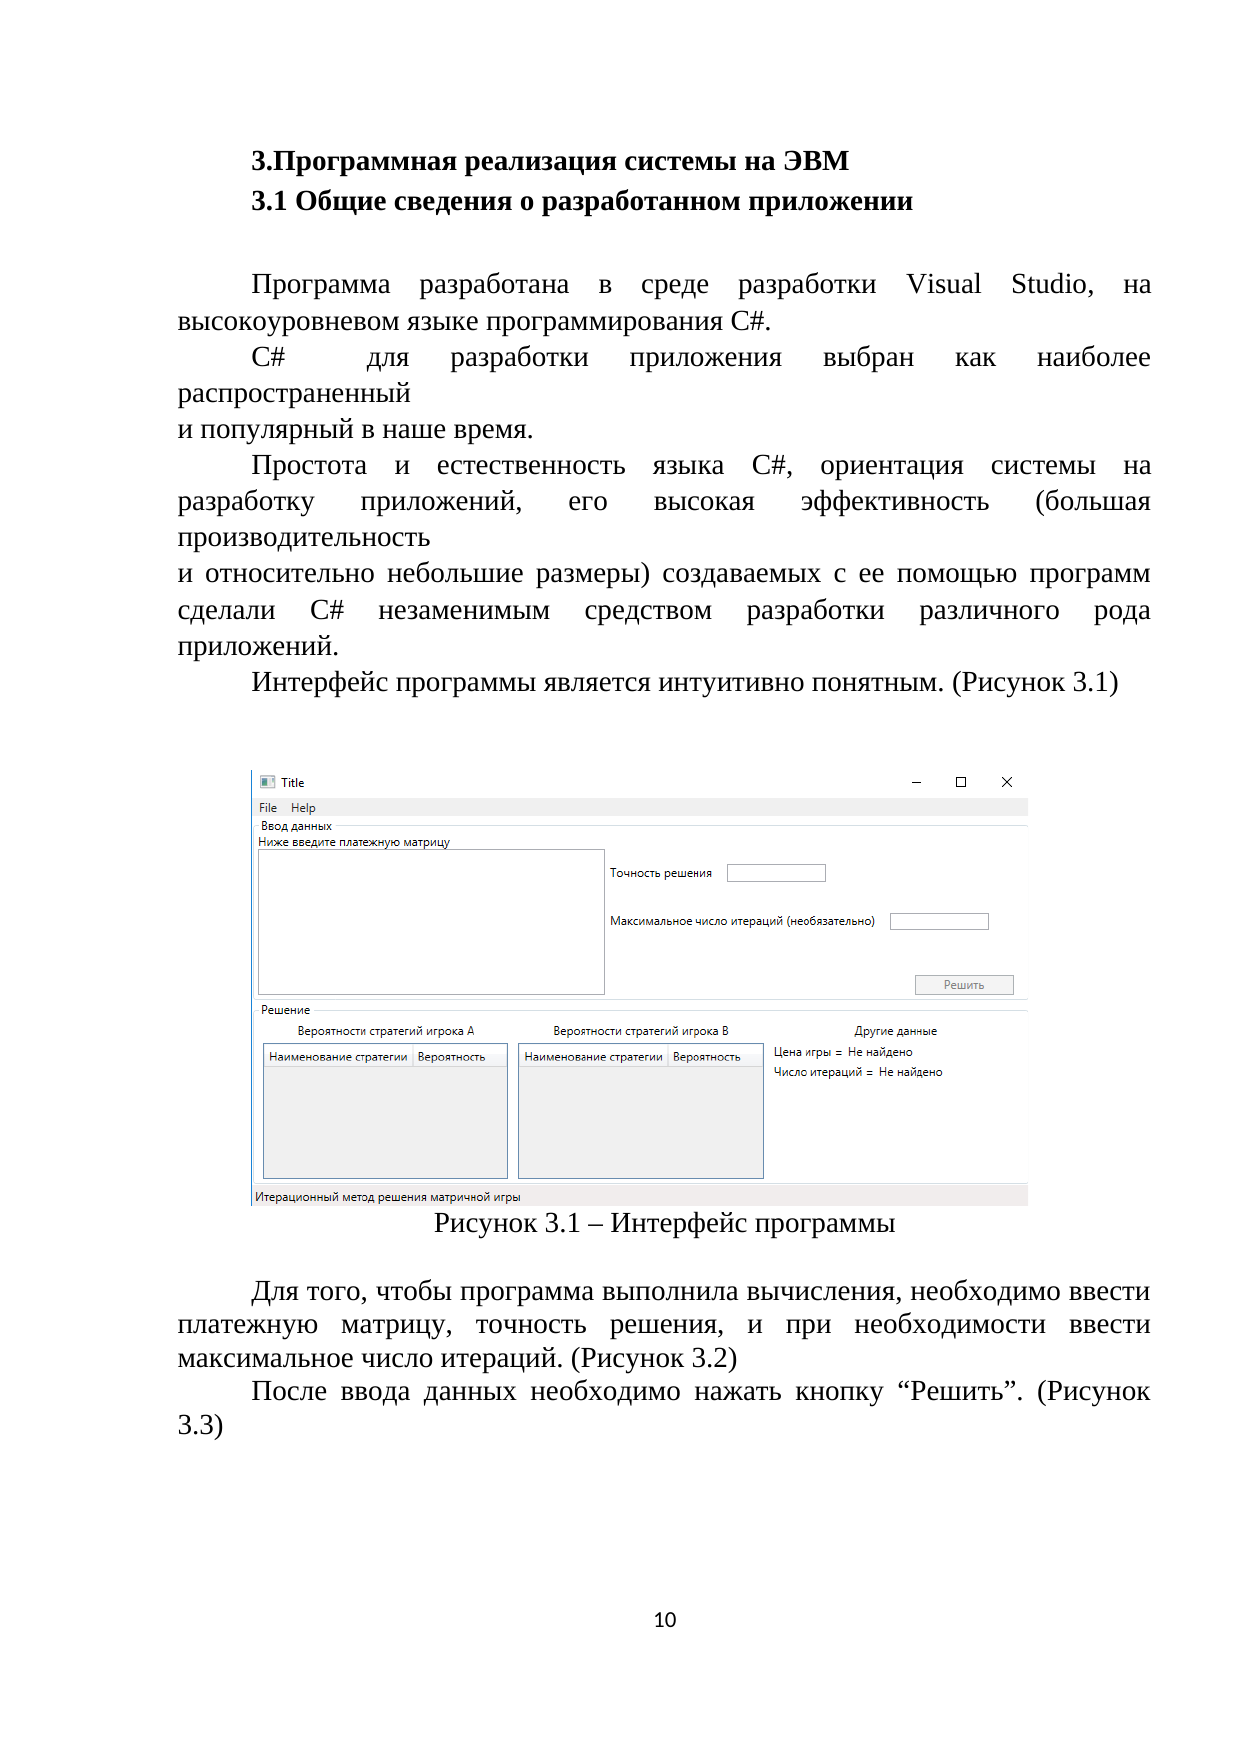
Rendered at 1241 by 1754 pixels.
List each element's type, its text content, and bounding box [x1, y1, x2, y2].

text Рисунок 3.1 – Интерфейс программы [177, 1206, 1152, 1239]
subtitle 3.1 Общие сведения о разработанном приложении [177, 183, 1152, 217]
subtitle 3.Программная реализация системы на ЭВМ [177, 143, 1152, 177]
text После ввода данных необходимо нажать кнопку “Решить”. (Рисунок 3.3) [177, 1373, 1152, 1440]
text Программа разработана в среде разработки Visual Studio, на высокоуровневом языке программирования С#. [177, 266, 1152, 336]
text Для того, чтобы программа выполнила вычисления, необходимо ввести платежную матрицу, точность решения, и при необходимости ввести максимальное число итераций. (Рисунок 3.2) [177, 1273, 1152, 1373]
picture [251, 770, 1029, 1206]
text Простота и естественность языка C#, ориентация системы на разработку приложений, его высокая эффективность (большая производительность и относительно небольшие размеры) создаваемых с ее помощью программ сделали C# незаменимым средством разработки различного рода приложений. [177, 447, 1152, 661]
text Интерфейс программы является интуитивно понятным. (Рисунок 3.1) [177, 664, 1152, 698]
text С# для разработки приложения выбран как наиболее распространенный и популярный в наше время. [177, 339, 1152, 444]
